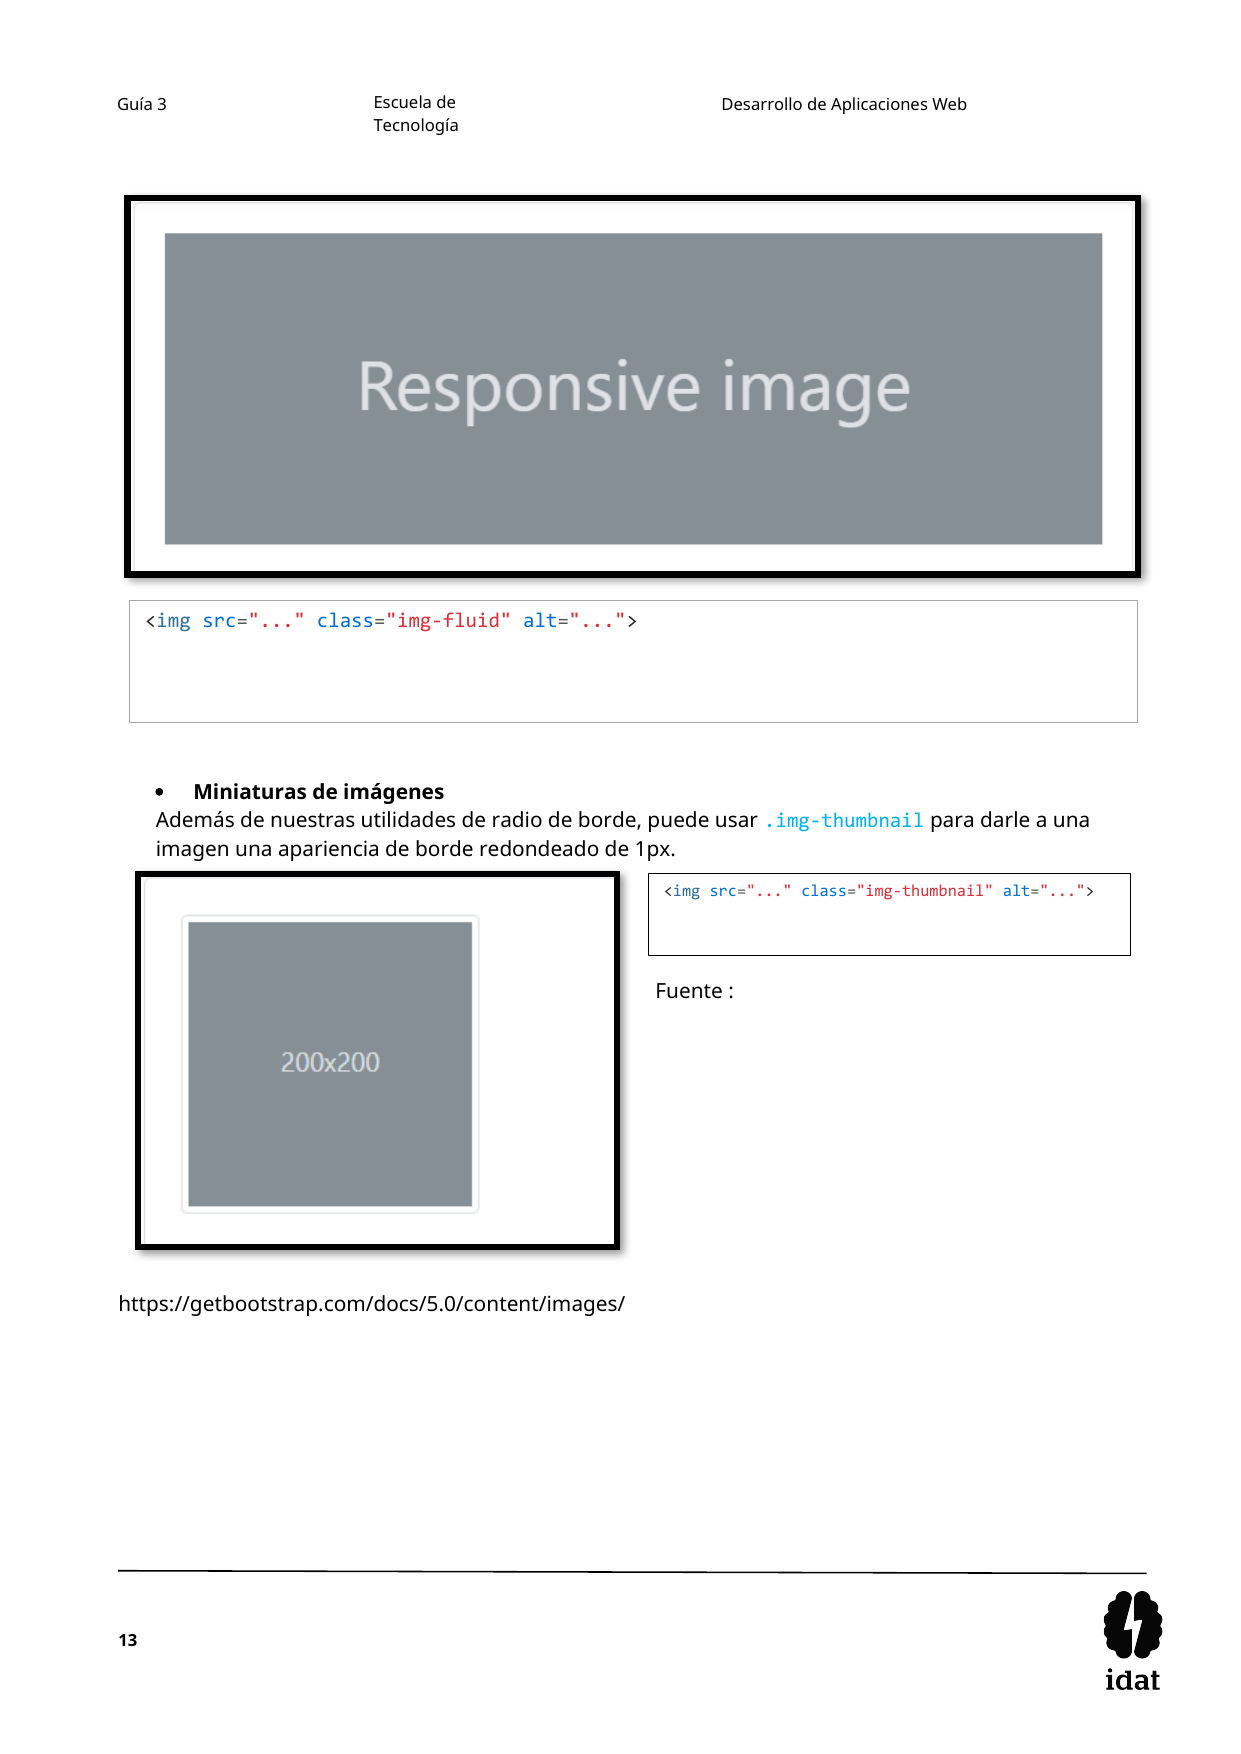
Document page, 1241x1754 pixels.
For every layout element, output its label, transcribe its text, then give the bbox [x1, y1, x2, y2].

picture [131, 201, 1135, 571]
text Además de nuestras utilidades de radio de borde, puede usar .img-thumbnail para darle a una imagen una apariencia de borde redondeado de 1px. [156, 805, 1122, 862]
picture [1103, 1591, 1163, 1690]
picture [141, 877, 614, 1244]
list Miniaturas de imágenes [156, 777, 1122, 805]
